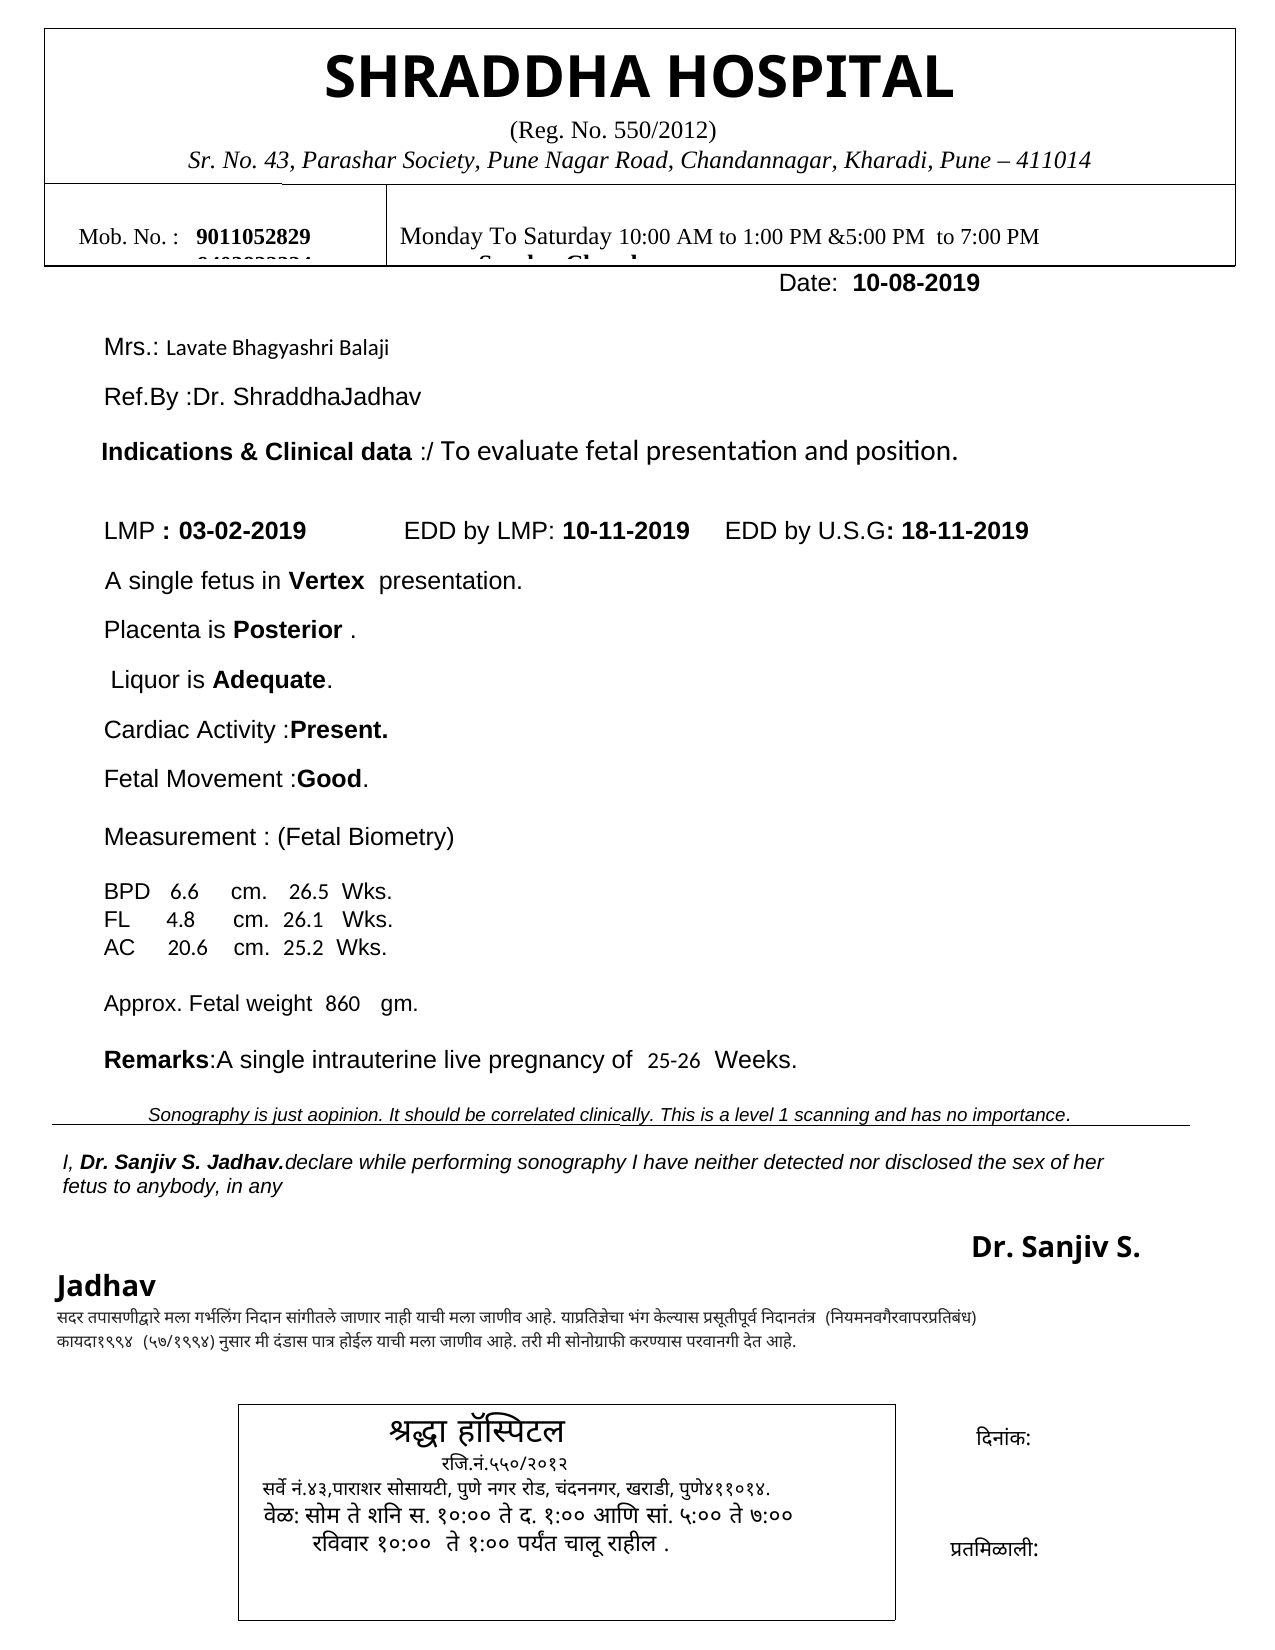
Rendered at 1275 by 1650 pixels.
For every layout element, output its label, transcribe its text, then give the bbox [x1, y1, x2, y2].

text सदर तपासणीद्वारे मला गर्भलिंग निदान सांगीतले जाणार नाही याची मला जाणीव आहे. याप्रतिज्ञेचा भंग केल्यास प्रसूतीपूर्व निदानतंत्र (नियमनवगैरवापरप्रतिबंध) [57, 1305, 1228, 1330]
text Remarks:A single intrauterine live pregnancy of Weeks. [28, 1045, 1228, 1074]
text FL cm. Wks. [28, 905, 1228, 933]
text Mrs.: [10, 332, 1228, 361]
text Placenta is . [10, 616, 1228, 644]
text fetus to anybody, in any [57, 1174, 1228, 1198]
text कायदा१९९४ (५७/१९९४) नुसार मी दंडास पात्र होईल याची मला जाणीव आहे. तरी मी सोनोग्राफी करण्यास परवानगी देत आहे. [57, 1330, 1228, 1394]
text Ref.By :Dr. ShraddhaJadhav [10, 382, 1228, 411]
text Date: [703, 268, 1228, 297]
text LMP : EDD by LMP: EDD by U.S.G: [28, 516, 1228, 545]
text BPD cm. Wks. [10, 877, 1228, 905]
text I, Dr. Sanjiv S. Jadhav.declare while performing sonography I have neither detected nor disclosed the sex of her [57, 1150, 1228, 1174]
text A single fetus in presentation. [28, 566, 1228, 595]
text Indications & Clinical data :/ To evaluate fetal presentation and position. [0, 432, 1228, 467]
text Fetal Movement :. [10, 764, 1228, 793]
text AC cm. Wks. [28, 933, 1228, 961]
text Dr. Sanjiv S. Jadhav [57, 1226, 1228, 1305]
text दिनांक: [896, 1423, 1228, 1451]
text Approx. Fetal weight gm. [28, 989, 1228, 1017]
text Liquor is . [10, 665, 1228, 694]
text प्रतमिळाली: [896, 1532, 1228, 1564]
text Measurement : (Fetal Biometry) [10, 822, 1228, 851]
text Cardiac Activity :. [10, 715, 1228, 743]
text Sonography is just aopinion. It should be correlated clinically. This is a level 1 scanning and has no importance. [28, 1102, 1228, 1126]
